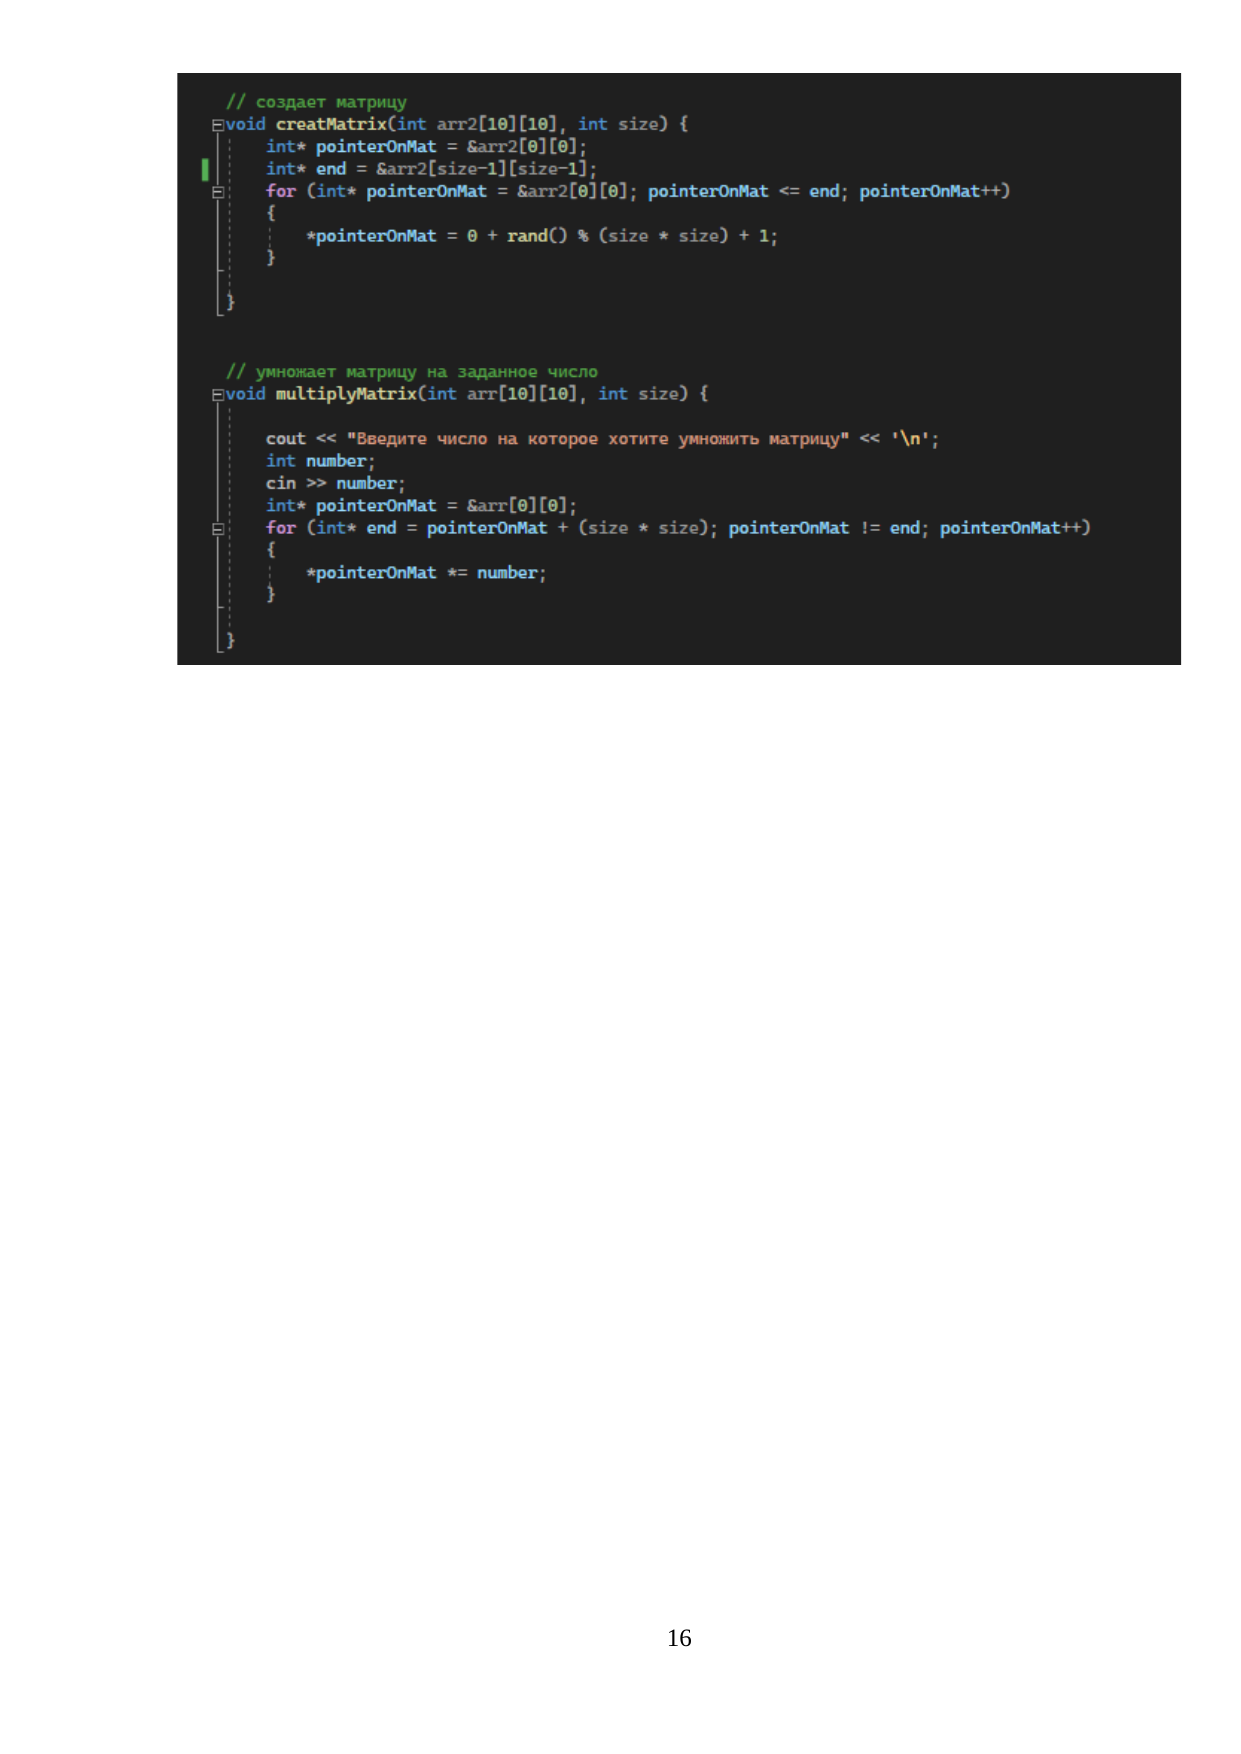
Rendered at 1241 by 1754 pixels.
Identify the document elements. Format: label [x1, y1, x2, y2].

picture [177, 73, 1182, 665]
